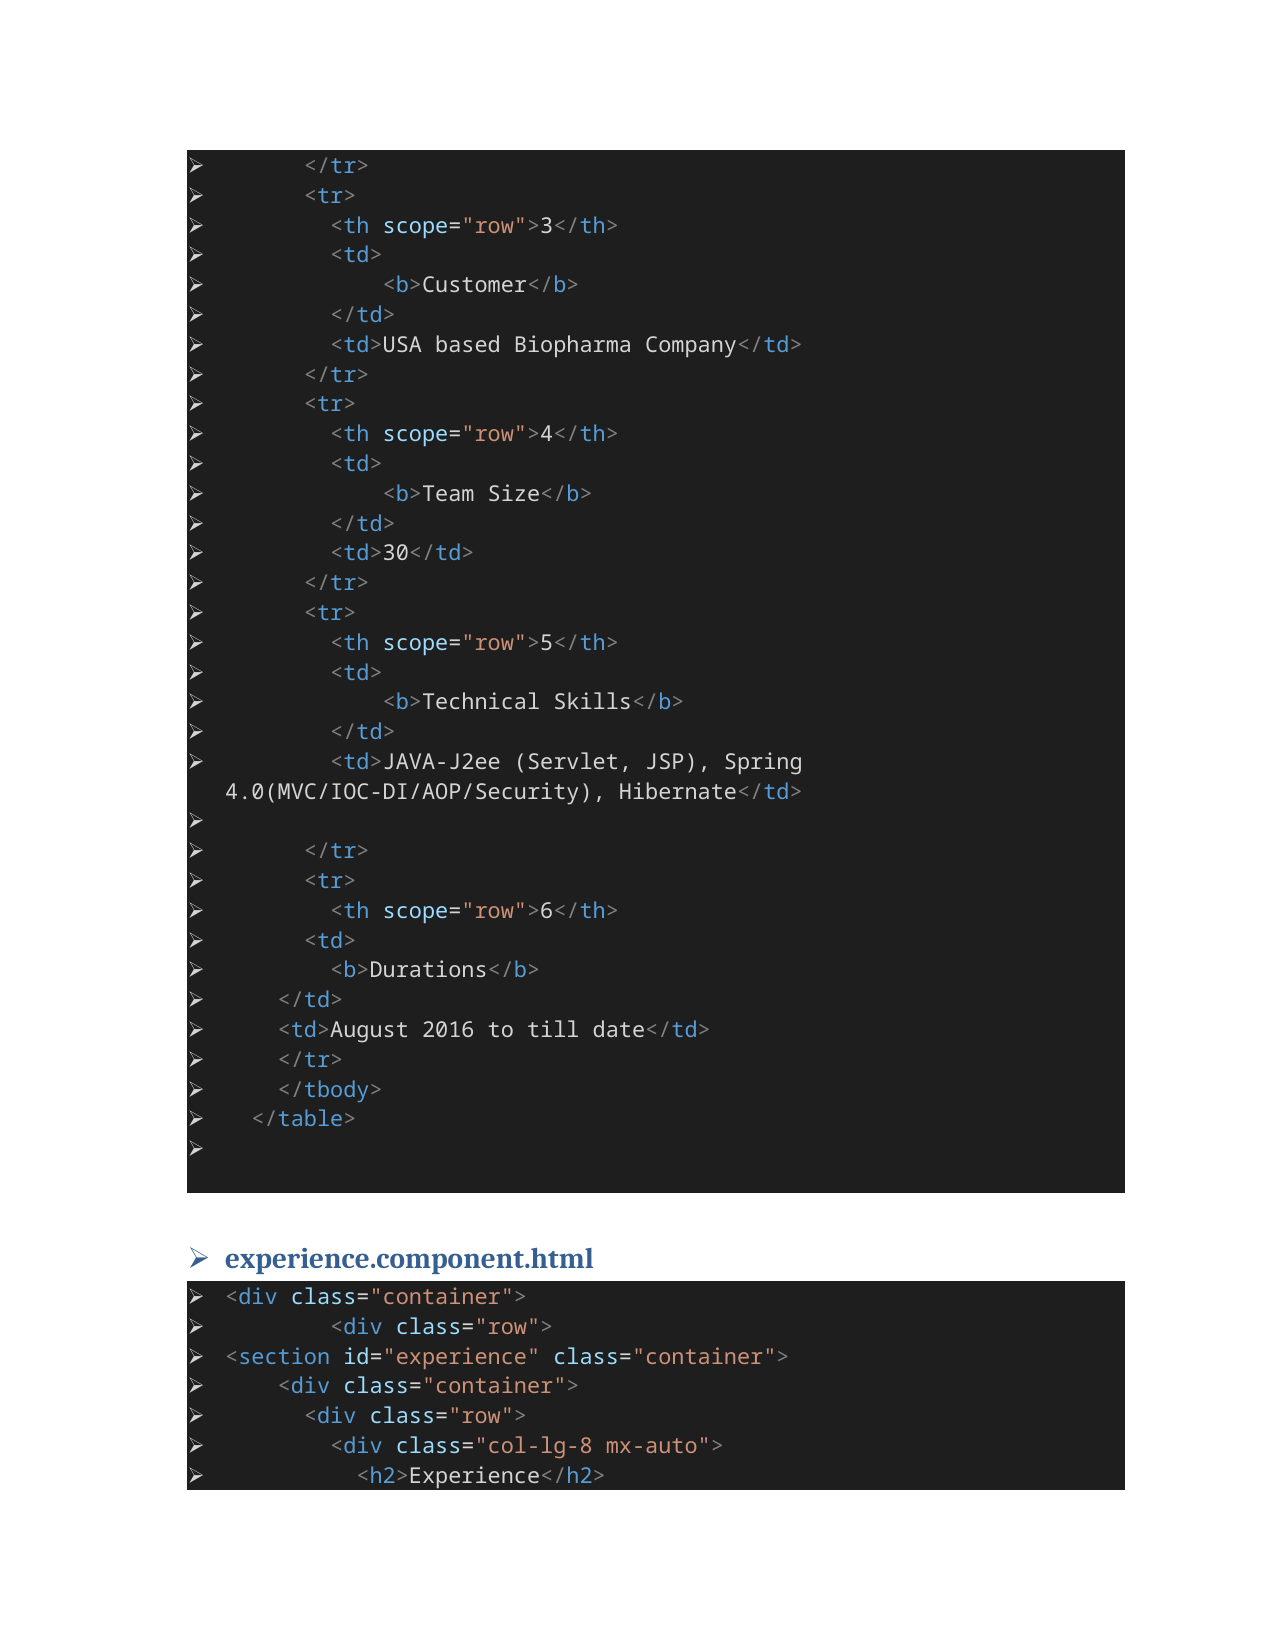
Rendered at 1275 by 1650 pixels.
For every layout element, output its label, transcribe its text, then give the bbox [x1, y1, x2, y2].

list <td> [187, 924, 1125, 954]
list </tbody> [187, 1073, 1125, 1103]
list <td>August 2016 to till date</td> [187, 1014, 1125, 1044]
list <div class="container"> [187, 1281, 1125, 1311]
list </td> [187, 984, 1125, 1014]
list <b>Durations</b> [187, 954, 1125, 984]
list </td> [187, 716, 1125, 746]
list <td>JAVA-J2ee (Servlet, JSP), Spring 4.0(MVC/IOC-DI/AOP/Security), Hibernate</td> [187, 746, 1125, 805]
list <b>Team Size</b> [187, 478, 1125, 507]
list <div class="row"> [187, 1311, 1125, 1341]
list <th scope="row">5</th> [187, 627, 1125, 656]
list <div class="container"> [187, 1371, 1125, 1400]
list <td> [187, 656, 1125, 686]
list <b>Customer</b> [187, 269, 1125, 299]
list </td> [187, 299, 1125, 329]
list </tr> [187, 1044, 1125, 1073]
list <td>30</td> [187, 537, 1125, 567]
subtitle experience.component.html [187, 1243, 1125, 1276]
list <section id="experience" class="container"> [187, 1341, 1125, 1371]
list <th scope="row">4</th> [187, 418, 1125, 448]
list <tr> [187, 180, 1125, 209]
list <b>Technical Skills</b> [187, 686, 1125, 716]
list <th scope="row">3</th> [187, 209, 1125, 239]
list <th scope="row">6</th> [187, 895, 1125, 924]
list <td>USA based Biopharma Company</td> [187, 329, 1125, 358]
list </tr> [187, 150, 1125, 180]
list </tr> [187, 358, 1125, 388]
list </td> [187, 507, 1125, 537]
list <tr> [187, 597, 1125, 627]
list <h2>Experience</h2> [187, 1460, 1125, 1490]
list </tr> [187, 567, 1125, 597]
list <div class="col-lg-8 mx-auto"> [187, 1430, 1125, 1460]
list <td> [187, 239, 1125, 269]
list <td> [187, 448, 1125, 478]
list </table> [187, 1103, 1125, 1133]
list </tr> [187, 835, 1125, 865]
list <tr> [187, 388, 1125, 418]
list <div class="row"> [187, 1400, 1125, 1430]
list <tr> [187, 865, 1125, 895]
